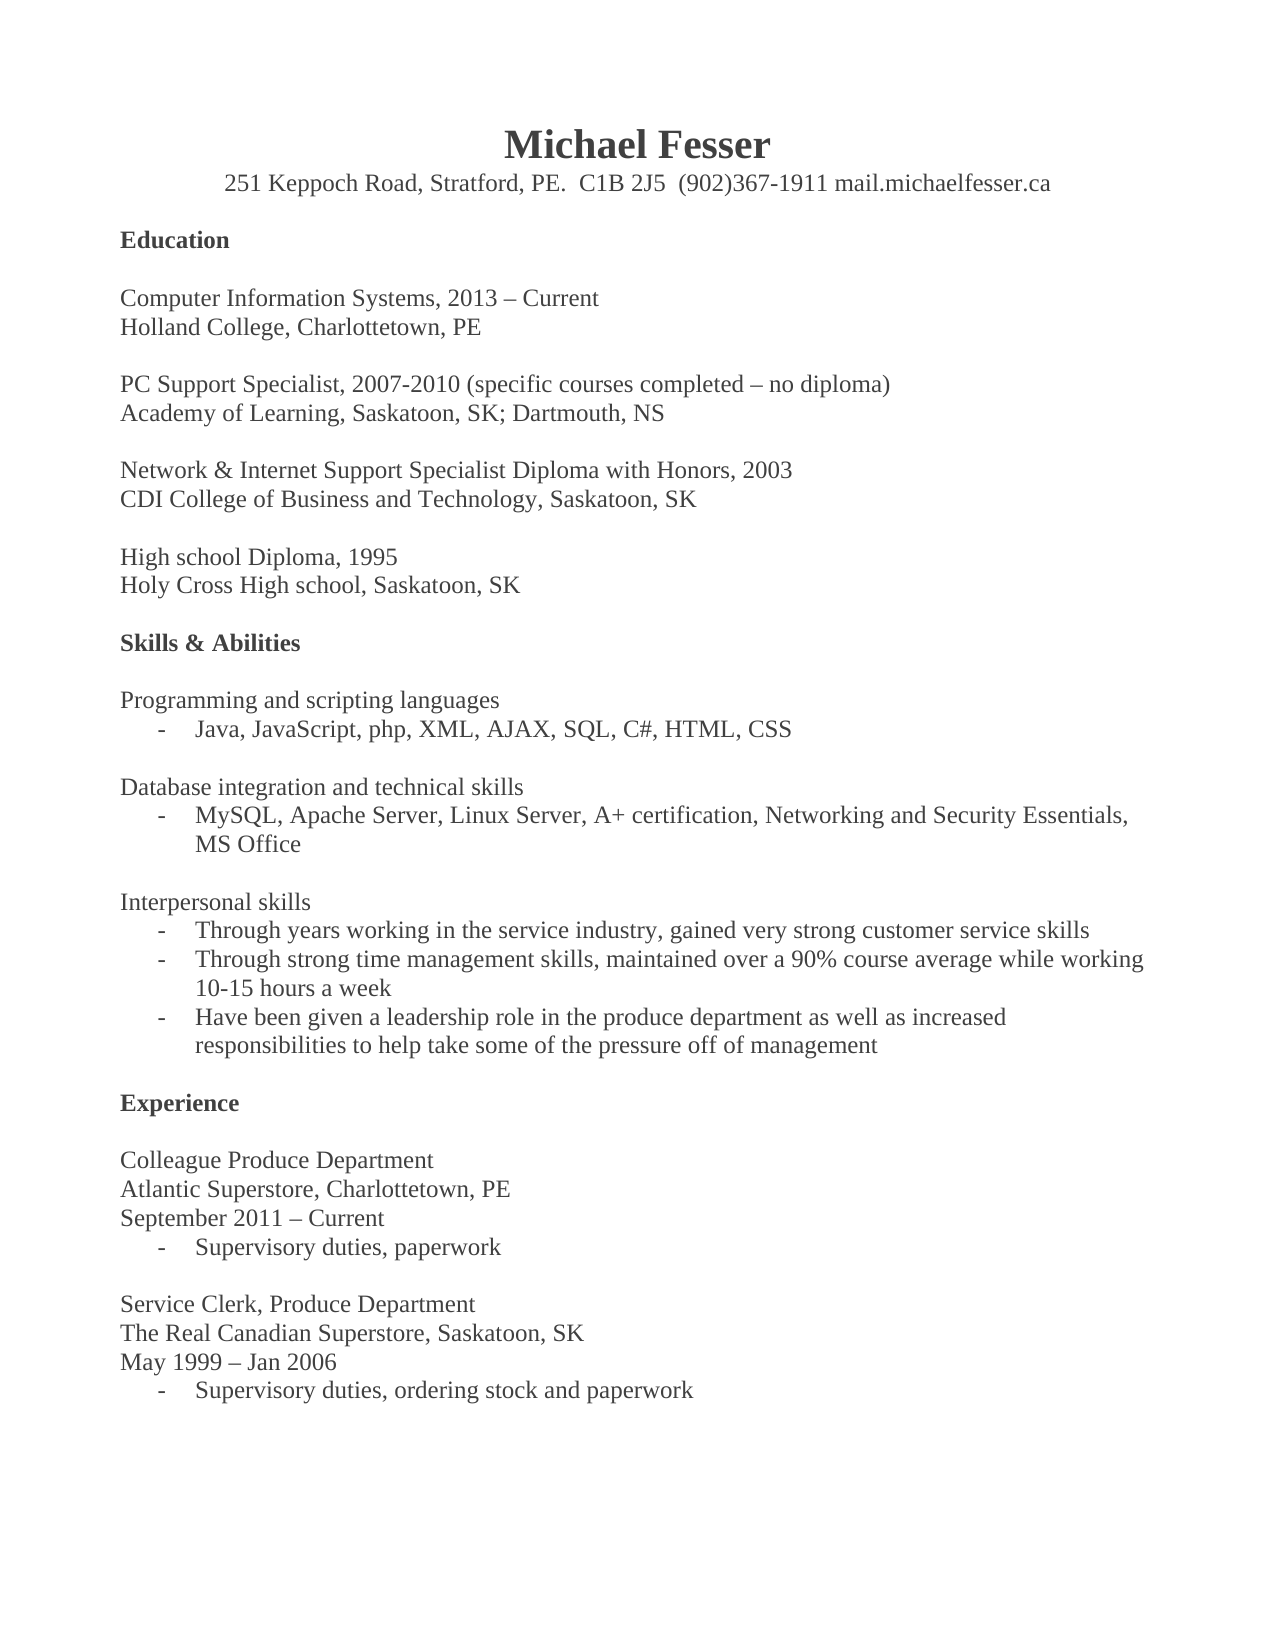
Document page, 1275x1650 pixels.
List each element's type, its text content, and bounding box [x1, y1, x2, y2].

text PC Support Specialist, 2007-2010 (specific courses completed – no diploma) [120, 369, 1155, 398]
list Supervisory duties, paperwork [157, 1232, 1155, 1260]
list Java, JavaScript, php, XML, AJAX, SQL, C#, HTML, CSS [157, 714, 1155, 743]
list Database integration and technical skills [120, 772, 1155, 800]
list Through strong time management skills, maintained over a 90% course average while working 10-15 hours a week [157, 944, 1155, 1002]
list Programming and scripting languages [120, 685, 1155, 714]
list Supervisory duties, ordering stock and paperwork [157, 1375, 1155, 1404]
text CDI College of Business and Technology, Saskatoon, SK [120, 484, 1155, 513]
text September 2011 – Current [120, 1203, 1155, 1232]
list Have been given a leadership role in the produce department as well as increased responsibilities to help take some of the pressure off of management [157, 1002, 1155, 1059]
list 251 Keppoch Road, Stratford, PE. C1B 2J5 (902)367-1911 mail.michaelfesser.ca [120, 168, 1155, 197]
list Through years working in the service industry, gained very strong customer service skills [157, 915, 1155, 944]
text Computer Information Systems, 2013 – Current [120, 283, 1155, 312]
text Colleague Produce Department [120, 1145, 1155, 1174]
list Education [120, 225, 1155, 254]
text The Real Canadian Superstore, Saskatoon, SK [120, 1318, 1155, 1347]
text Service Clerk, Produce Department [120, 1289, 1155, 1318]
text Holland College, Charlottetown, PE [120, 312, 1155, 340]
list MySQL, Apache Server, Linux Server, A+ certification, Networking and Security Essentials, MS Office [157, 800, 1155, 858]
text Network & Internet Support Specialist Diploma with Honors, 2003 [120, 455, 1155, 484]
text Holy Cross High school, Saskatoon, SK [120, 570, 1155, 599]
text Atlantic Superstore, Charlottetown, PE [120, 1174, 1155, 1203]
list Experience [120, 1088, 1155, 1117]
list Michael Fesser [120, 120, 1155, 168]
text Academy of Learning, Saskatoon, SK; Dartmouth, NS [120, 398, 1155, 427]
text Skills & Abilities [120, 628, 1155, 657]
text High school Diploma, 1995 [120, 542, 1155, 570]
list Interpersonal skills [120, 887, 1155, 915]
text May 1999 – Jan 2006 [120, 1347, 1155, 1375]
